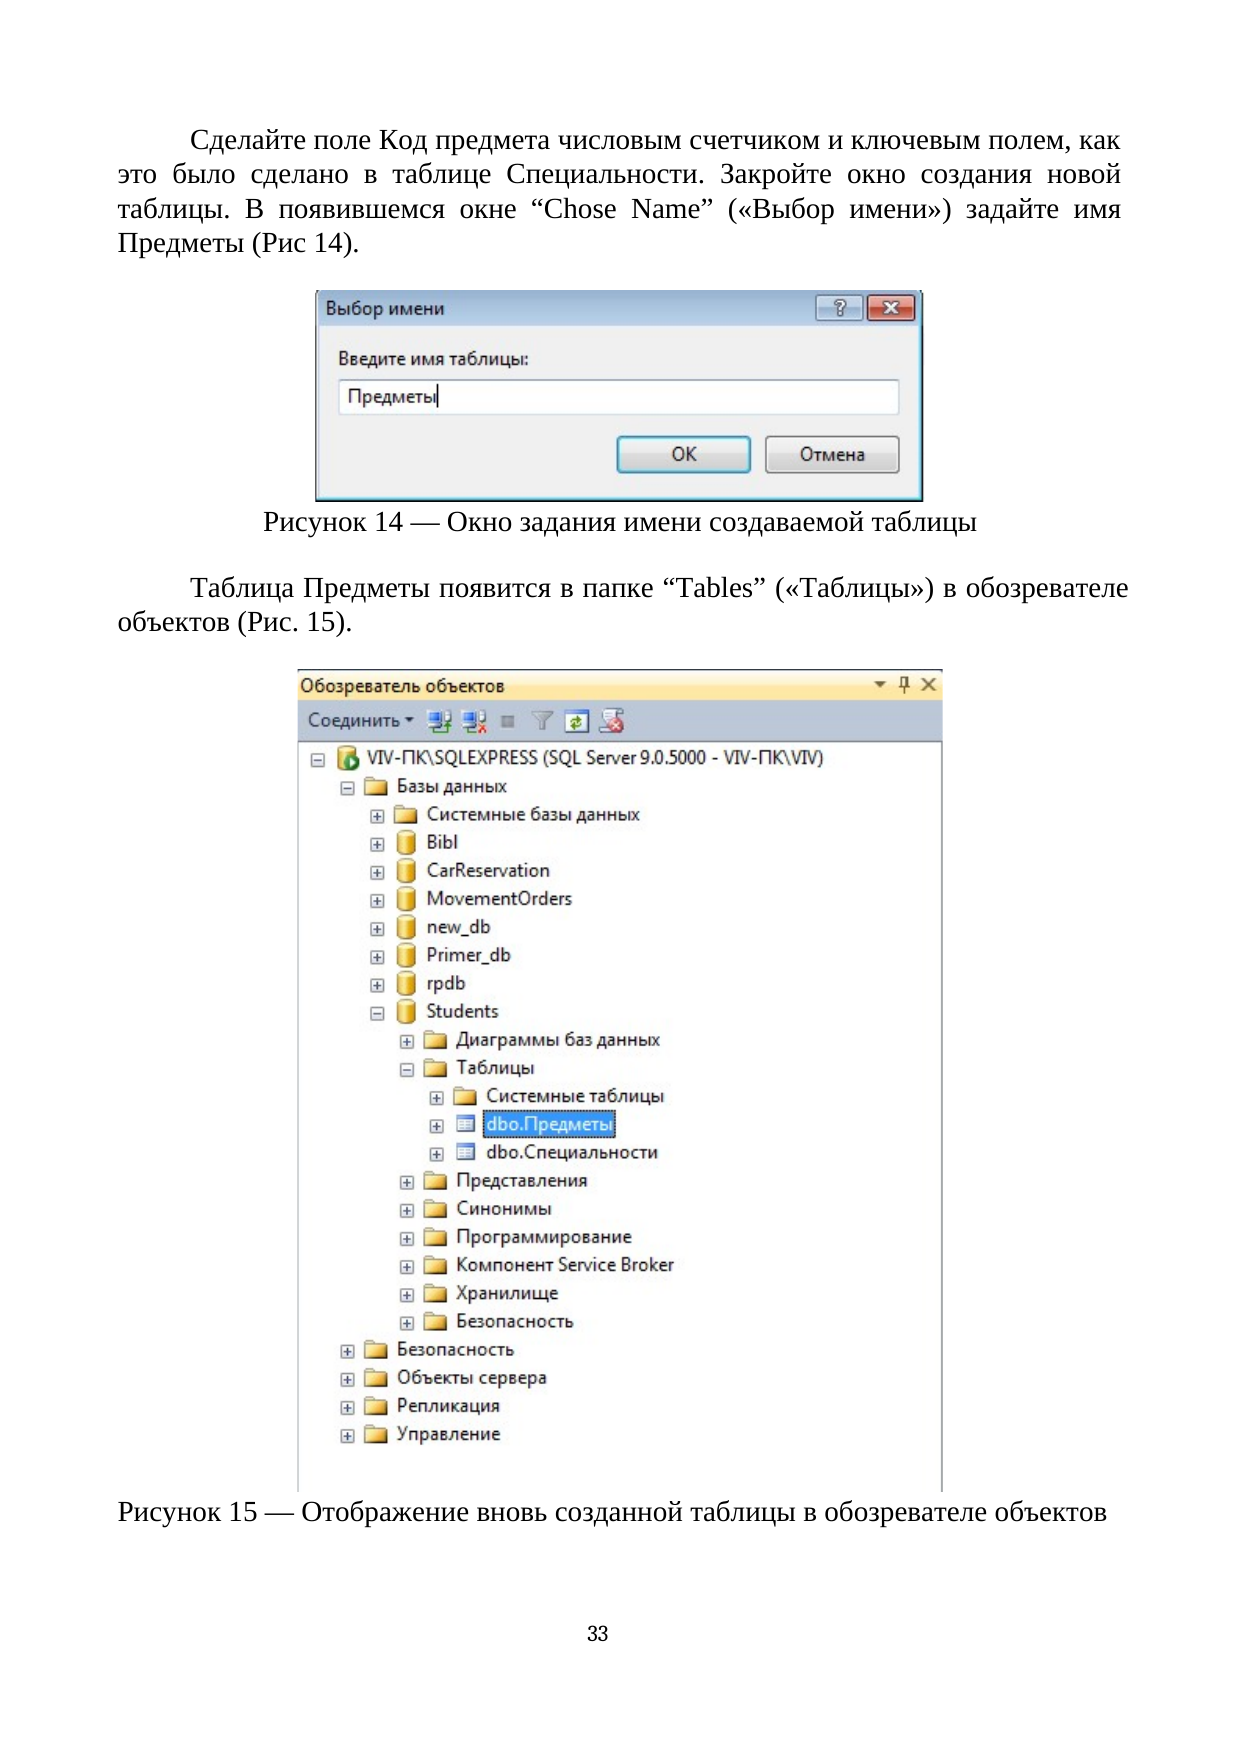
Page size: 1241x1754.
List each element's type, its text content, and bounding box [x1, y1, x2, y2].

text Рисунок 14 — Окно задания имени создаваемой таблицы [130, 504, 1111, 537]
text Таблица Предметы появится в папке “Tables” («Таблицы») в обозревателе объектов (Рис. 15). [117, 570, 1130, 638]
picture [315, 290, 925, 502]
text Сделайте поле Код предмета числовым счетчиком и ключевым полем, как это было сделано в таблице Специальности. Закройте окно создания новой таблицы. В появившемся окне “Chose Name” («Выбор имени») задайте имя Предметы (Рис 14). [117, 122, 1122, 259]
text Рисунок 15 — Отображение вновь созданной таблицы в обозревателе объектов [117, 1494, 1130, 1528]
picture [297, 669, 943, 1492]
